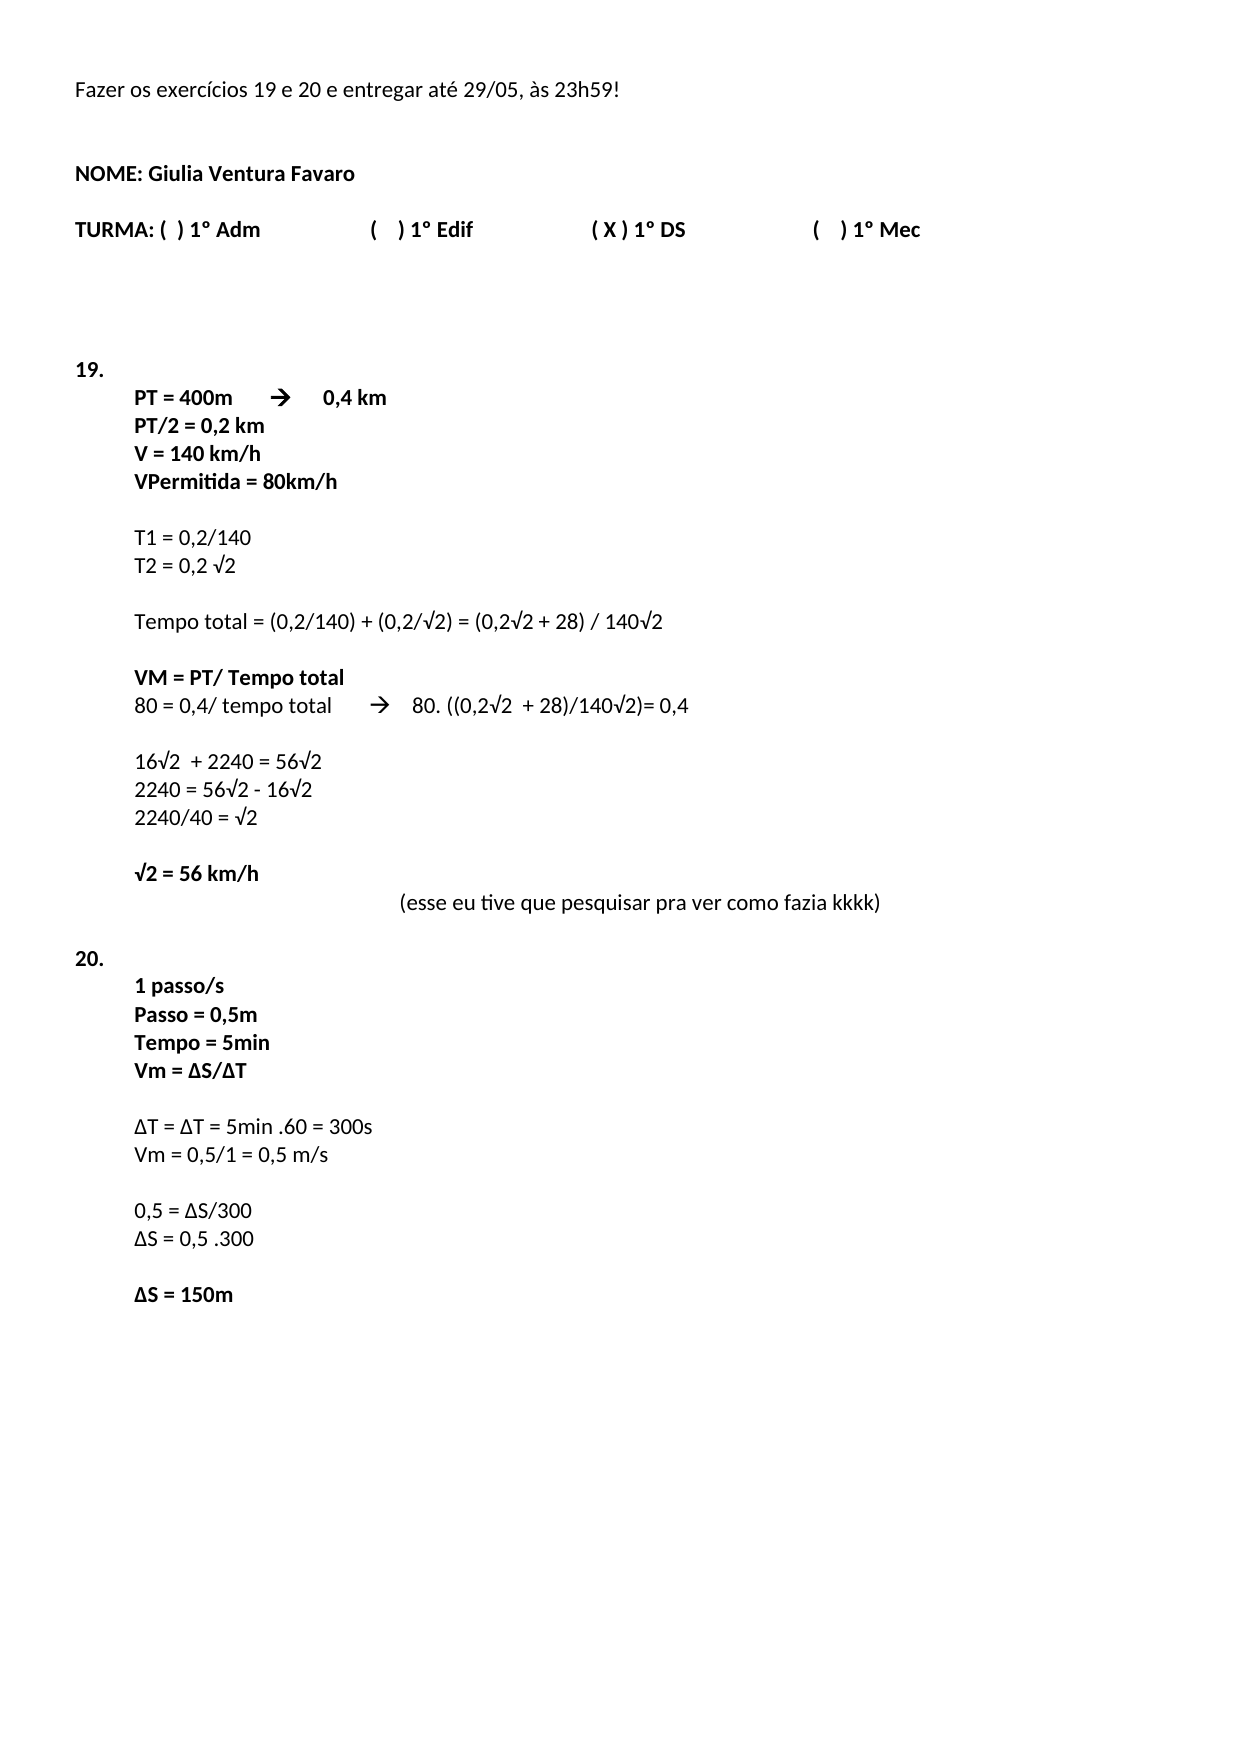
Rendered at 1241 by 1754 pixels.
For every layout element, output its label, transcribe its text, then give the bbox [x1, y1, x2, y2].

text ∆S = 150m [134, 1280, 1165, 1308]
text 80 = 0,4/ tempo total 80. ((0,2√2 + 28)/140√2)= 0,4 [134, 691, 1165, 719]
text Passo = 0,5m [134, 1000, 1165, 1028]
text ∆T = ∆T = 5min .60 = 300s [134, 1112, 1165, 1140]
text TURMA: ( ) 1º Adm ( ) 1º Edif ( X ) 1º DS ( ) 1º Mec [75, 215, 1165, 243]
text 16√2 + 2240 = 56√2 [134, 747, 1165, 776]
text PT = 400m 0,4 km [134, 383, 1165, 411]
text Tempo total = (0,2/140) + (0,2/√2) = (0,2√2 + 28) / 140√2 [134, 607, 1165, 635]
text VM = PT/ Tempo total [134, 663, 1165, 691]
text T1 = 0,2/140 [134, 523, 1165, 551]
text 2240/40 = √2 [134, 803, 1165, 832]
text Tempo = 5min [134, 1028, 1165, 1056]
text V = 140 km/h [134, 439, 1165, 467]
text VPermitida = 80km/h [134, 467, 1165, 495]
text Fazer os exercícios 19 e 20 e entregar até 29/05, às 23h59! [75, 75, 1165, 103]
text 0,5 = ∆S/300 [134, 1196, 1165, 1224]
text (esse eu tive que pesquisar pra ver como fazia kkkk) [75, 888, 1165, 916]
text 19. [75, 355, 1165, 383]
text PT/2 = 0,2 km [134, 411, 1165, 439]
text 1 passo/s [134, 972, 1165, 1000]
text 20. [75, 944, 1165, 972]
text √2 = 56 km/h [134, 859, 1165, 888]
text T2 = 0,2 √2 [134, 551, 1165, 579]
text Vm = ∆S/∆T [134, 1056, 1165, 1084]
text 2240 = 56√2 - 16√2 [134, 776, 1165, 803]
text Vm = 0,5/1 = 0,5 m/s [134, 1140, 1165, 1168]
text ∆S = 0,5 .300 [134, 1224, 1165, 1252]
text NOME: Giulia Ventura Favaro [75, 103, 1165, 187]
